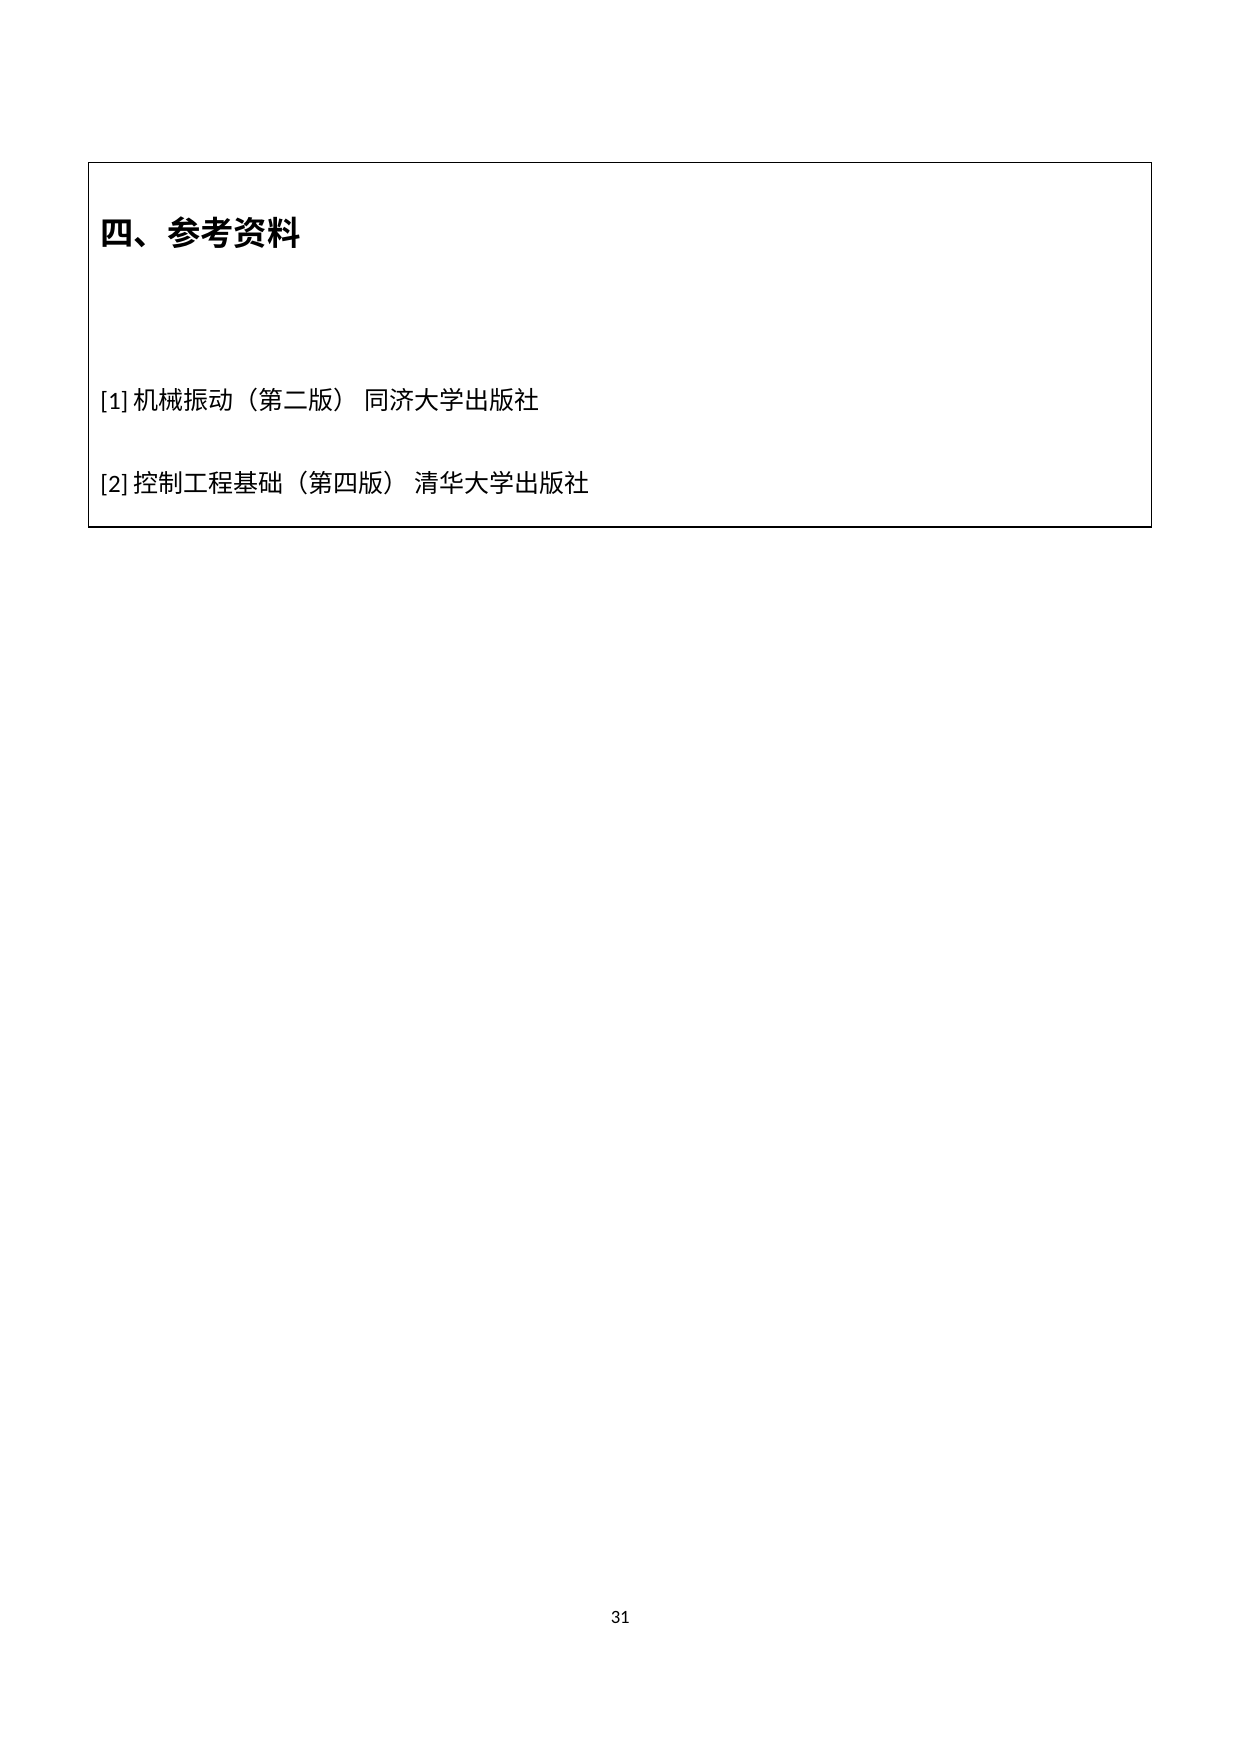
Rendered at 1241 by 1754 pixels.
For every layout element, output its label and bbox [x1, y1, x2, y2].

table_header [89, 163, 1151, 526]
